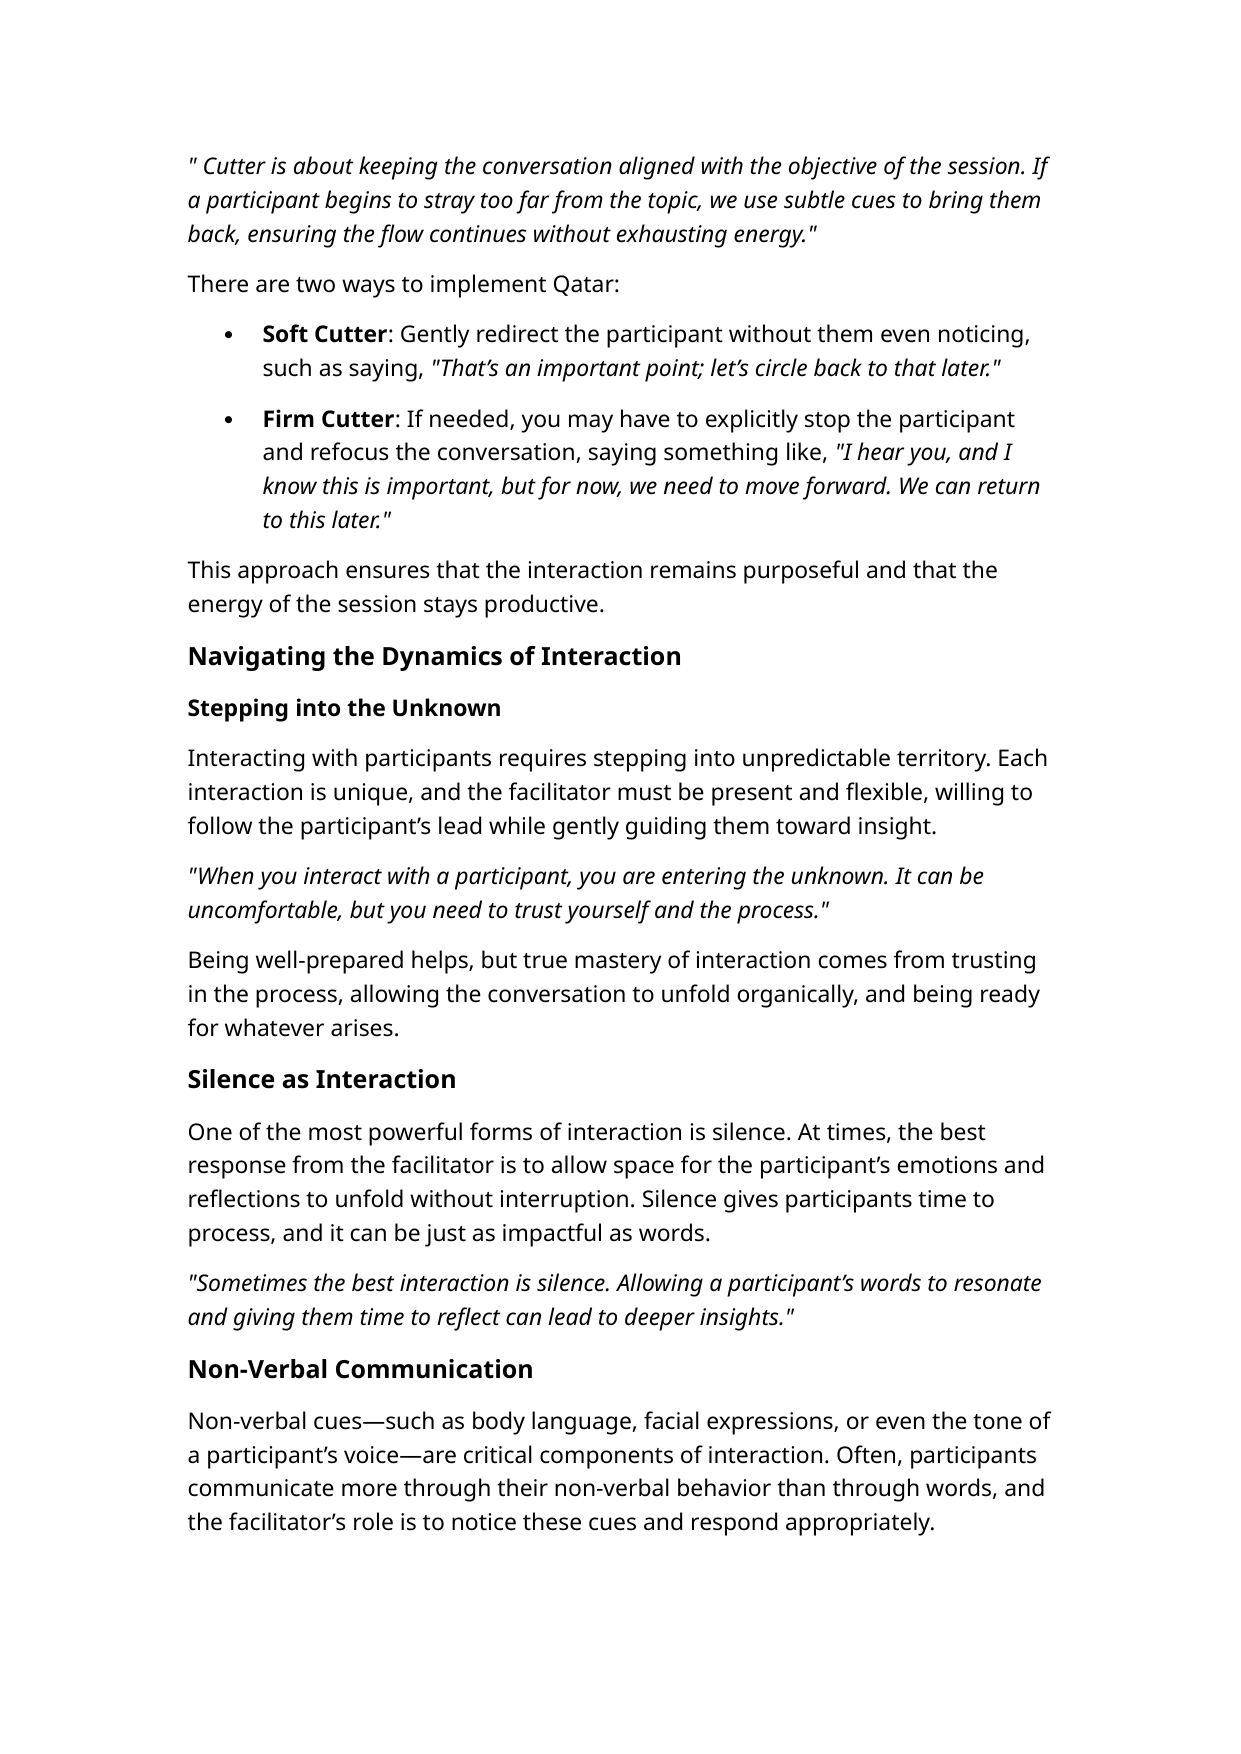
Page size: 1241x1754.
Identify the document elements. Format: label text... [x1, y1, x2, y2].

text "When you interact with a participant, you are entering the unknown. It can be uncomfortable, but you need to trust yourself and the process." [187, 860, 1053, 925]
text Non-Verbal Communication [187, 1351, 1053, 1386]
list Soft Cutter: Gently redirect the participant without them even noticing, such as saying, "That’s an important point; let’s circle back to that later." [225, 318, 1053, 383]
text Silence as Interaction [187, 1062, 1053, 1096]
text Being well-prepared helps, but true mastery of interaction comes from trusting in the process, allowing the conversation to unfold organically, and being ready for whatever arises. [187, 944, 1053, 1043]
text Navigating the Dynamics of Interaction [187, 638, 1053, 672]
list Firm Cutter: If needed, you may have to explicitly stop the participant and refocus the conversation, saying something like, "I hear you, and I know this is important, but for now, we need to move forward. We can return to this later." [225, 402, 1053, 535]
text Non-verbal cues—such as body language, facial expressions, or even the tone of a participant’s voice—are critical components of interaction. Often, participants communicate more through their non-verbal behavior than through words, and the facilitator’s role is to notice these cues and respond appropriately. [187, 1405, 1053, 1537]
text Stepping into the Unknown [187, 692, 1053, 723]
text Interacting with participants requires stepping into unpredictable territory. Each interaction is unique, and the facilitator must be present and flexible, willing to follow the participant’s lead while gently guiding them toward insight. [187, 742, 1053, 841]
text There are two ways to implement Qatar: [187, 268, 1053, 299]
text "Sometimes the best interaction is silence. Allowing a participant’s words to resonate and giving them time to reflect can lead to deeper insights." [187, 1267, 1053, 1332]
text One of the most powerful forms of interaction is silence. At times, the best response from the facilitator is to allow space for the participant’s emotions and reflections to unfold without interruption. Silence gives participants time to process, and it can be just as impactful as words. [187, 1116, 1053, 1248]
text " Cutter is about keeping the conversation aligned with the objective of the session. If a participant begins to stray too far from the topic, we use subtle cues to bring them back, ensuring the flow continues without exhausting energy." [187, 150, 1053, 249]
text This approach ensures that the interaction remains purposeful and that the energy of the session stays productive. [187, 554, 1053, 619]
